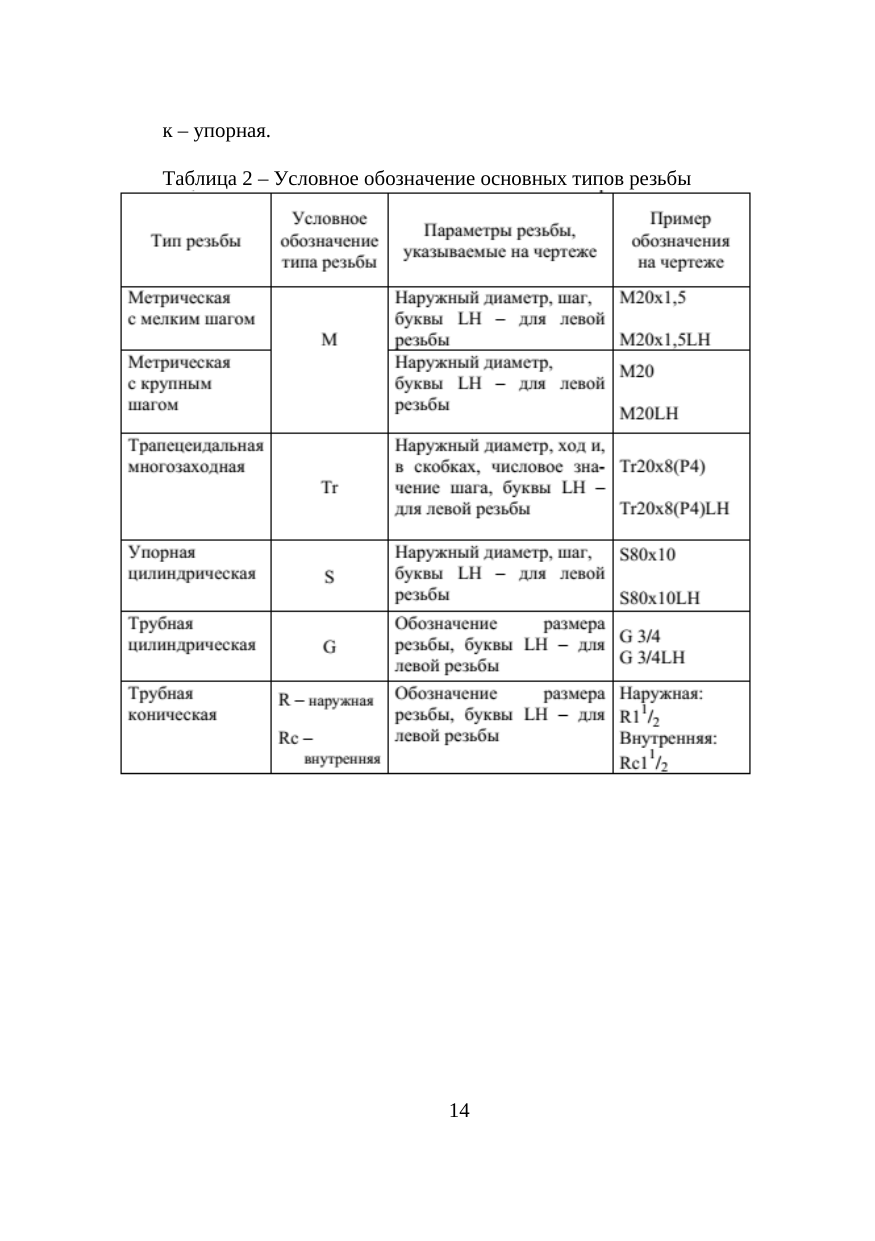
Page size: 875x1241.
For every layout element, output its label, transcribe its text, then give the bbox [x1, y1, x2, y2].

text Таблица 2 – Условное обозначение основных типов резьбы [118, 166, 756, 190]
text к – упорная. [118, 118, 756, 142]
picture [118, 190, 756, 777]
